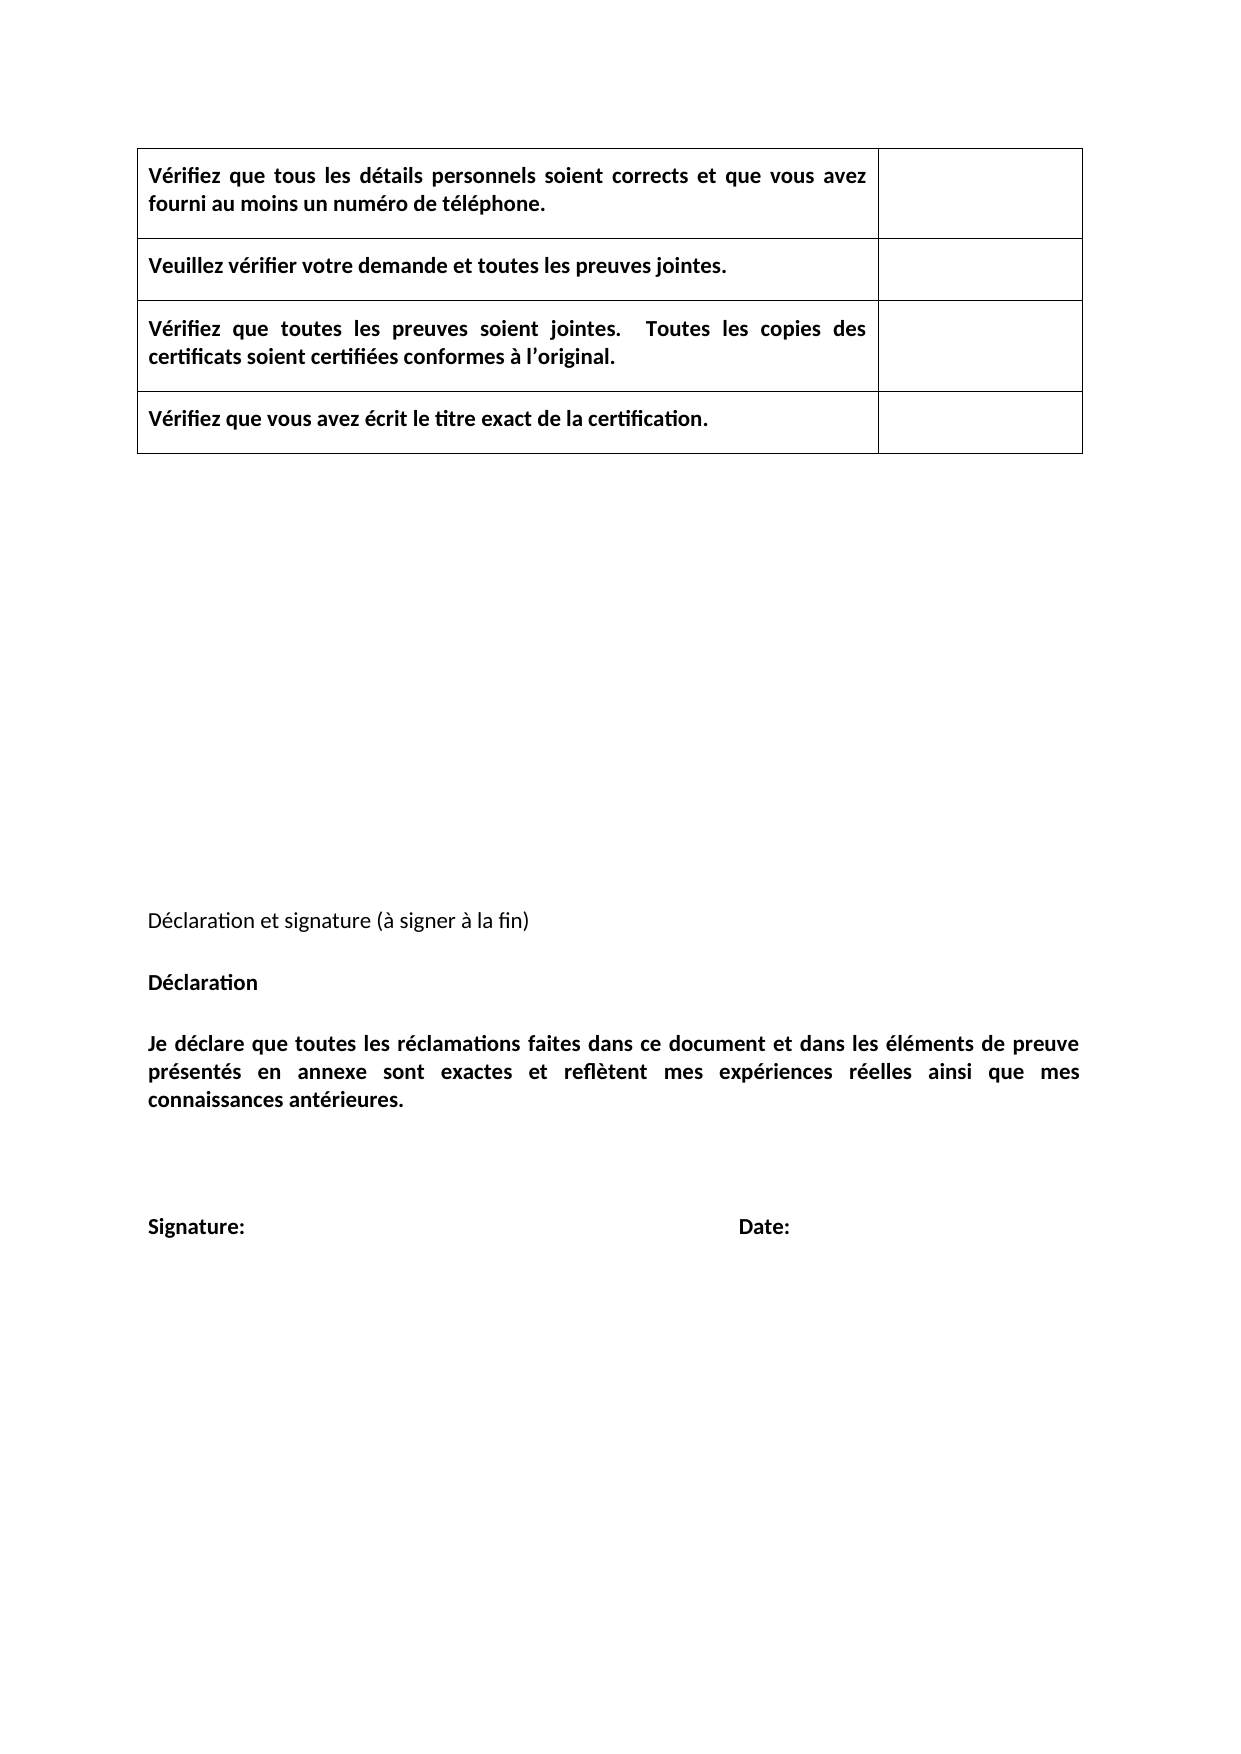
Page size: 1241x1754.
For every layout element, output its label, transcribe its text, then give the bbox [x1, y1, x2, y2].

table_cell [879, 239, 1082, 300]
table_cell Vérifiez que toutes les preuves soient jointes. Toutes les copies des certificats soient certifiées conformes à l’original. [138, 301, 878, 391]
table_cell Vérifiez que vous avez écrit le titre exact de la certification. [138, 392, 878, 453]
table_cell Date: [727, 1134, 1093, 1265]
table_header Déclaration [137, 955, 1093, 1017]
table_cell Veuillez vérifier votre demande et toutes les preuves jointes. [138, 239, 878, 300]
table_cell Je déclare que toutes les réclamations faites dans ce document et dans les éléments de preuve présentés en annexe sont exactes et reflètent mes expériences réelles ainsi que mes connaissances antérieures. [137, 1017, 1093, 1134]
table_cell [879, 392, 1082, 453]
table_cell Vérifiez que tous les détails personnels soient corrects et que vous avez fourni au moins un numéro de téléphone. [138, 149, 878, 238]
text Déclaration et signature (à signer à la fin) [148, 906, 1093, 934]
table_cell Signature: [137, 1134, 727, 1265]
table_cell [879, 149, 1082, 238]
table_cell [879, 301, 1082, 391]
